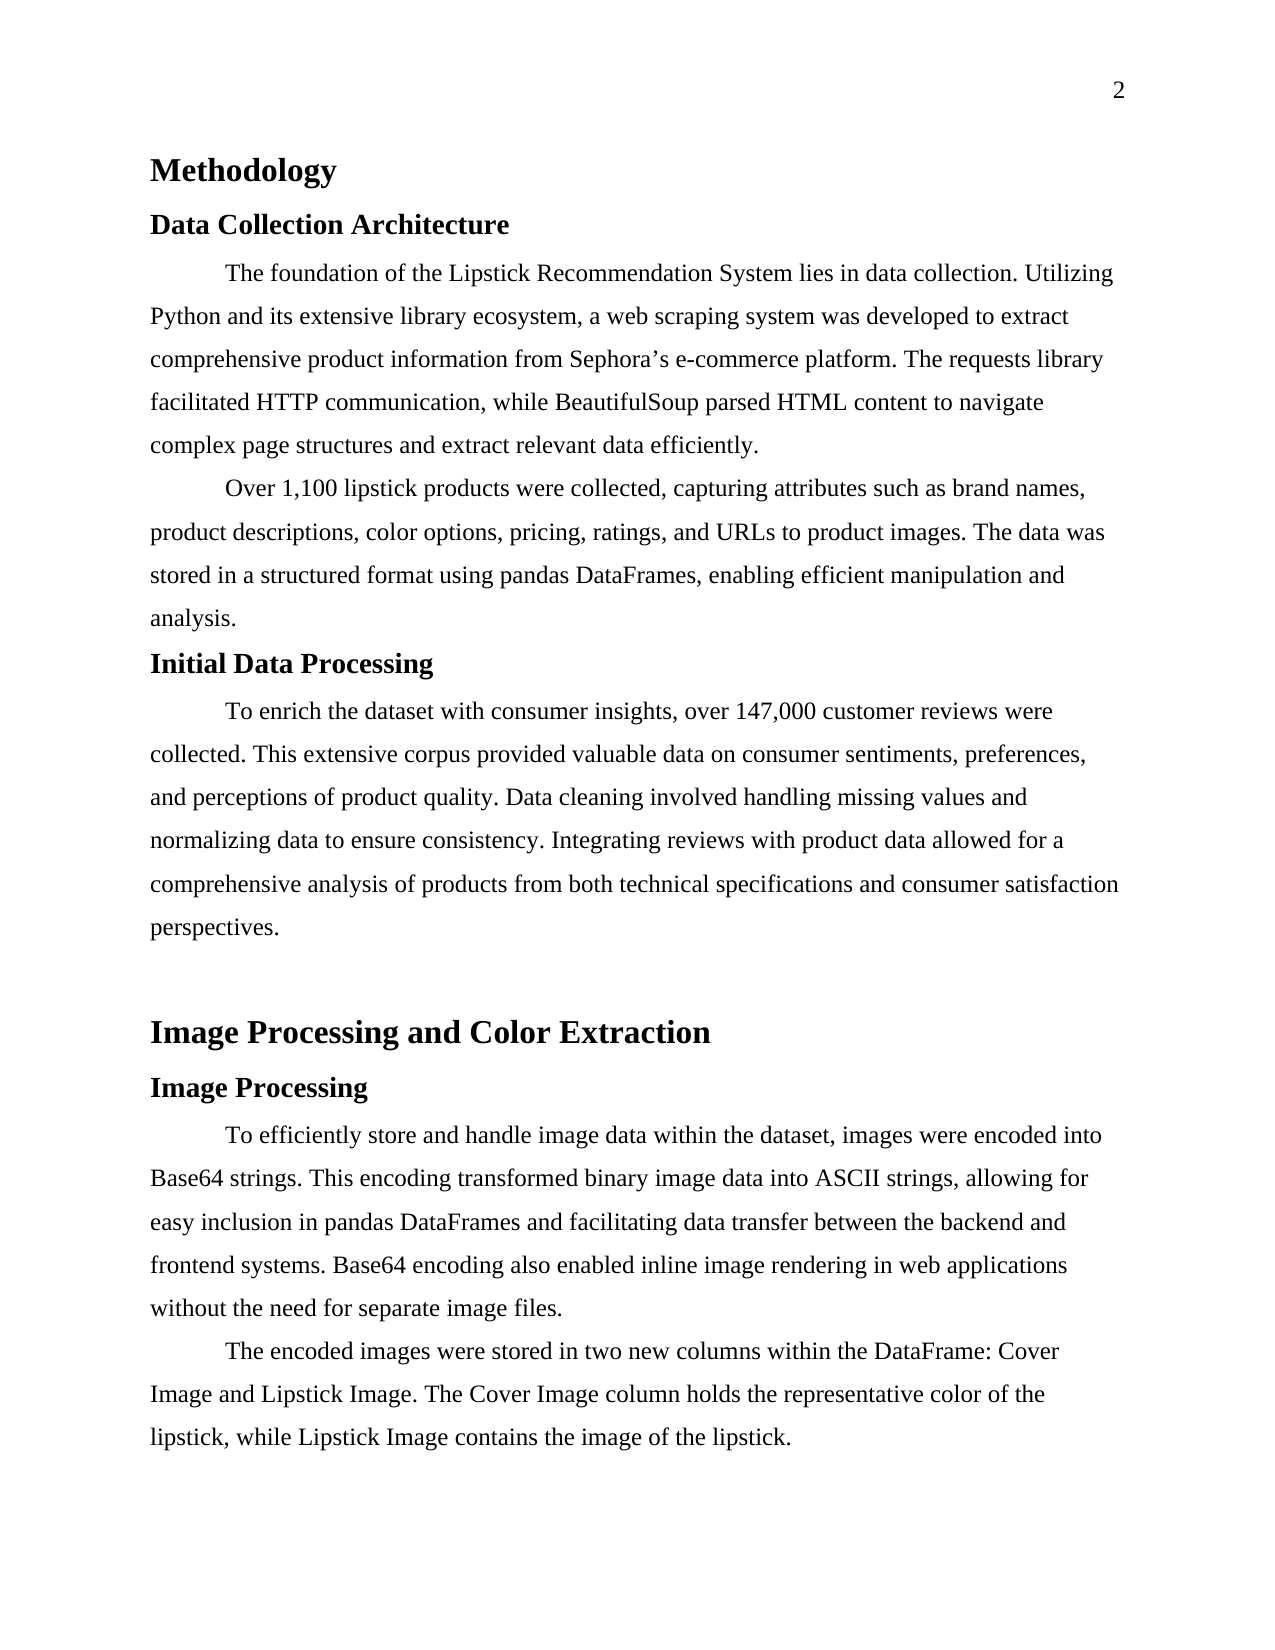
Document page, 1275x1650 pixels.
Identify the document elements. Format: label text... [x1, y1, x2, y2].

subtitle Initial Data Processing [150, 646, 1125, 679]
subtitle Image Processing [150, 1070, 1125, 1103]
text The foundation of the Lipstick Recommendation System lies in data collection. Utilizing Python and its extensive library ecosystem, a web scraping system was developed to extract comprehensive product information from Sephora’s e-commerce platform. The requests library facilitated HTTP communication, while BeautifulSoup parsed HTML content to navigate complex page structures and extract relevant data efficiently. [150, 258, 1125, 459]
subtitle Methodology [150, 150, 1125, 188]
text The encoded images were stored in two new columns within the DataFrame: Cover Image and Lipstick Image. The Cover Image column holds the representative color of the lipstick, while Lipstick Image contains the image of the lipstick. [150, 1336, 1125, 1451]
text Over 1,100 lipstick products were collected, capturing attributes such as brand names, product descriptions, color options, pricing, ratings, and URLs to product images. The data was stored in a structured format using pandas DataFrames, enabling efficient manipulation and analysis. [150, 473, 1125, 632]
subtitle Image Processing and Color Extraction [150, 1012, 1125, 1051]
text To efficiently store and handle image data within the dataset, images were encoded into Base64 strings. This encoding transformed binary image data into ASCII strings, allowing for easy inclusion in pandas DataFrames and facilitating data transfer between the backend and frontend systems. Base64 encoding also enabled inline image rendering in web applications without the need for separate image files. [150, 1120, 1125, 1322]
subtitle Data Collection Architecture [150, 207, 1125, 241]
text To enrich the dataset with consumer insights, over 147,000 customer reviews were collected. This extensive corpus provided valuable data on consumer sentiments, preferences, and perceptions of product quality. Data cleaning involved handling missing values and normalizing data to ensure consistency. Integrating reviews with product data allowed for a comprehensive analysis of products from both technical specifications and consumer satisfaction perspectives. [150, 696, 1125, 941]
